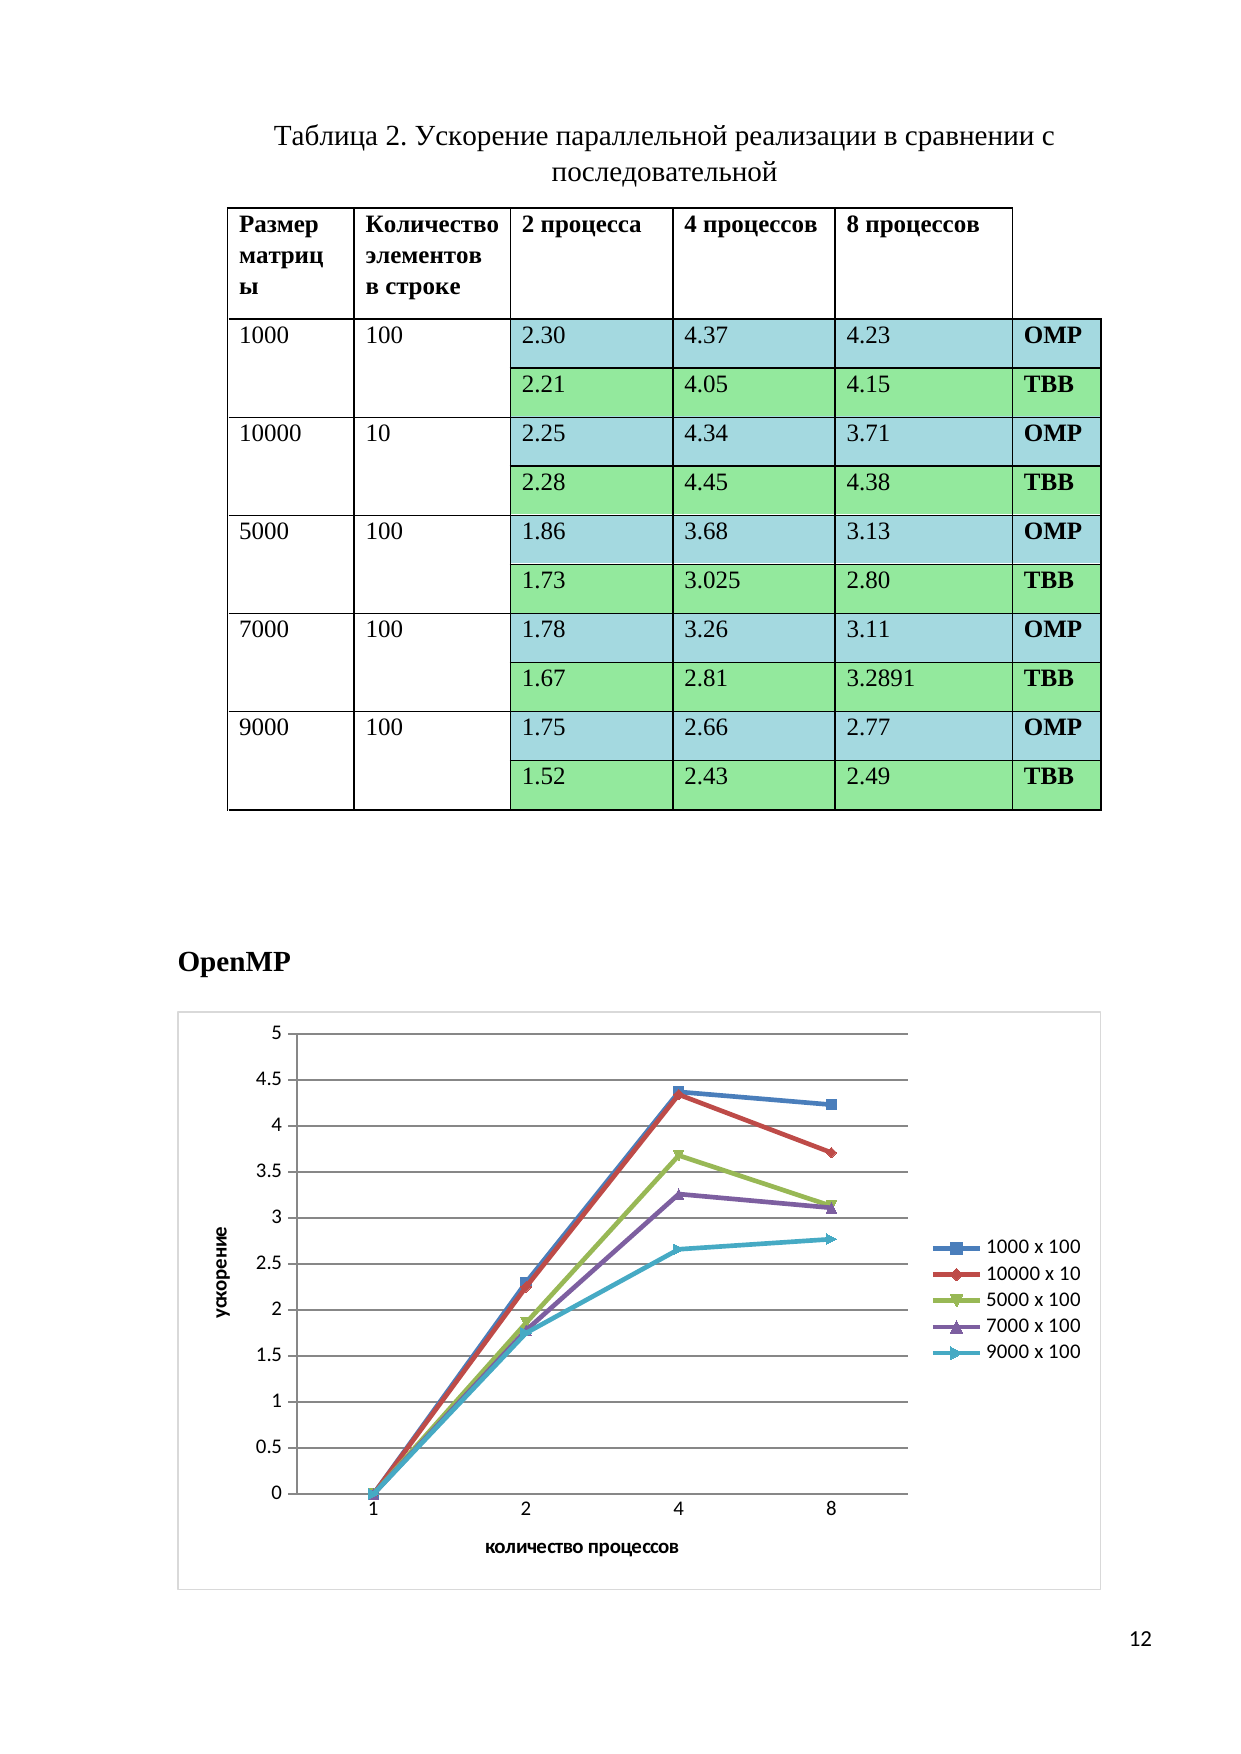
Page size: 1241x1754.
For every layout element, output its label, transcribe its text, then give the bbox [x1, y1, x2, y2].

table_cell OMP [1013, 712, 1100, 760]
table_cell 10000 [228, 418, 353, 514]
table_cell 1.73 [511, 565, 672, 613]
table_cell 3.13 [836, 516, 1012, 563]
text OpenMP [177, 944, 1152, 978]
table_cell 2.81 [674, 663, 834, 711]
table_cell 3.11 [836, 614, 1012, 662]
table_cell 2.43 [674, 761, 834, 809]
table_cell 5000 [228, 516, 353, 613]
table_cell OMP [1013, 614, 1100, 662]
table_cell 2.28 [511, 467, 672, 514]
table_cell TBB [1013, 761, 1100, 809]
table_cell 4.37 [674, 320, 834, 367]
table_cell 1.67 [511, 663, 672, 711]
table_cell 2.66 [674, 712, 834, 760]
table_cell 4.34 [674, 418, 834, 465]
table_cell 4.05 [674, 369, 834, 416]
table_cell 100 [355, 320, 510, 416]
table_cell TBB [1013, 663, 1100, 711]
table_cell 2.30 [511, 320, 672, 367]
table_cell 2.21 [511, 369, 672, 416]
table_cell 3.26 [674, 614, 834, 662]
table_cell 4.38 [836, 467, 1012, 514]
table_cell 1000 [228, 319, 353, 416]
table_cell 4.45 [674, 467, 834, 514]
table_cell 2.77 [836, 712, 1012, 760]
table_cell 1.75 [511, 712, 672, 760]
table_cell 4.23 [836, 320, 1012, 367]
table_cell 1.86 [511, 516, 672, 563]
table_header 4 процессов [674, 209, 834, 318]
table_cell TBB [1013, 369, 1100, 416]
table_cell OMP [1013, 418, 1100, 465]
table_cell 9000 [228, 712, 353, 809]
table_cell 7000 [228, 614, 353, 711]
table_cell 4.15 [836, 369, 1012, 416]
table_cell 10 [355, 418, 510, 514]
table_cell OMP [1013, 516, 1100, 563]
table_cell TBB [1013, 467, 1100, 514]
table_cell 2.80 [836, 565, 1012, 613]
text Таблица 2. Ускорение параллельной реализации в сравнении с последовательной [177, 118, 1152, 188]
table_cell 2.25 [511, 418, 672, 465]
table_cell OMP [1013, 320, 1100, 367]
table_cell 1.52 [511, 761, 672, 809]
table_cell 100 [355, 614, 510, 711]
table_header 2 процесса [511, 209, 672, 318]
table_cell 100 [355, 712, 510, 809]
table_cell 3.025 [674, 565, 834, 613]
table_cell 3.2891 [836, 663, 1012, 711]
table_header Количество элементов в строке [355, 209, 510, 318]
table_header 8 процессов [836, 209, 1012, 318]
table_cell TBB [1013, 565, 1100, 613]
table_cell 100 [355, 516, 510, 613]
table_cell 3.71 [836, 418, 1012, 465]
table_cell 2.49 [836, 761, 1012, 809]
table_header Размер матрицы [228, 209, 353, 318]
table_cell 1.78 [511, 614, 672, 662]
table_cell 3.68 [674, 516, 834, 563]
